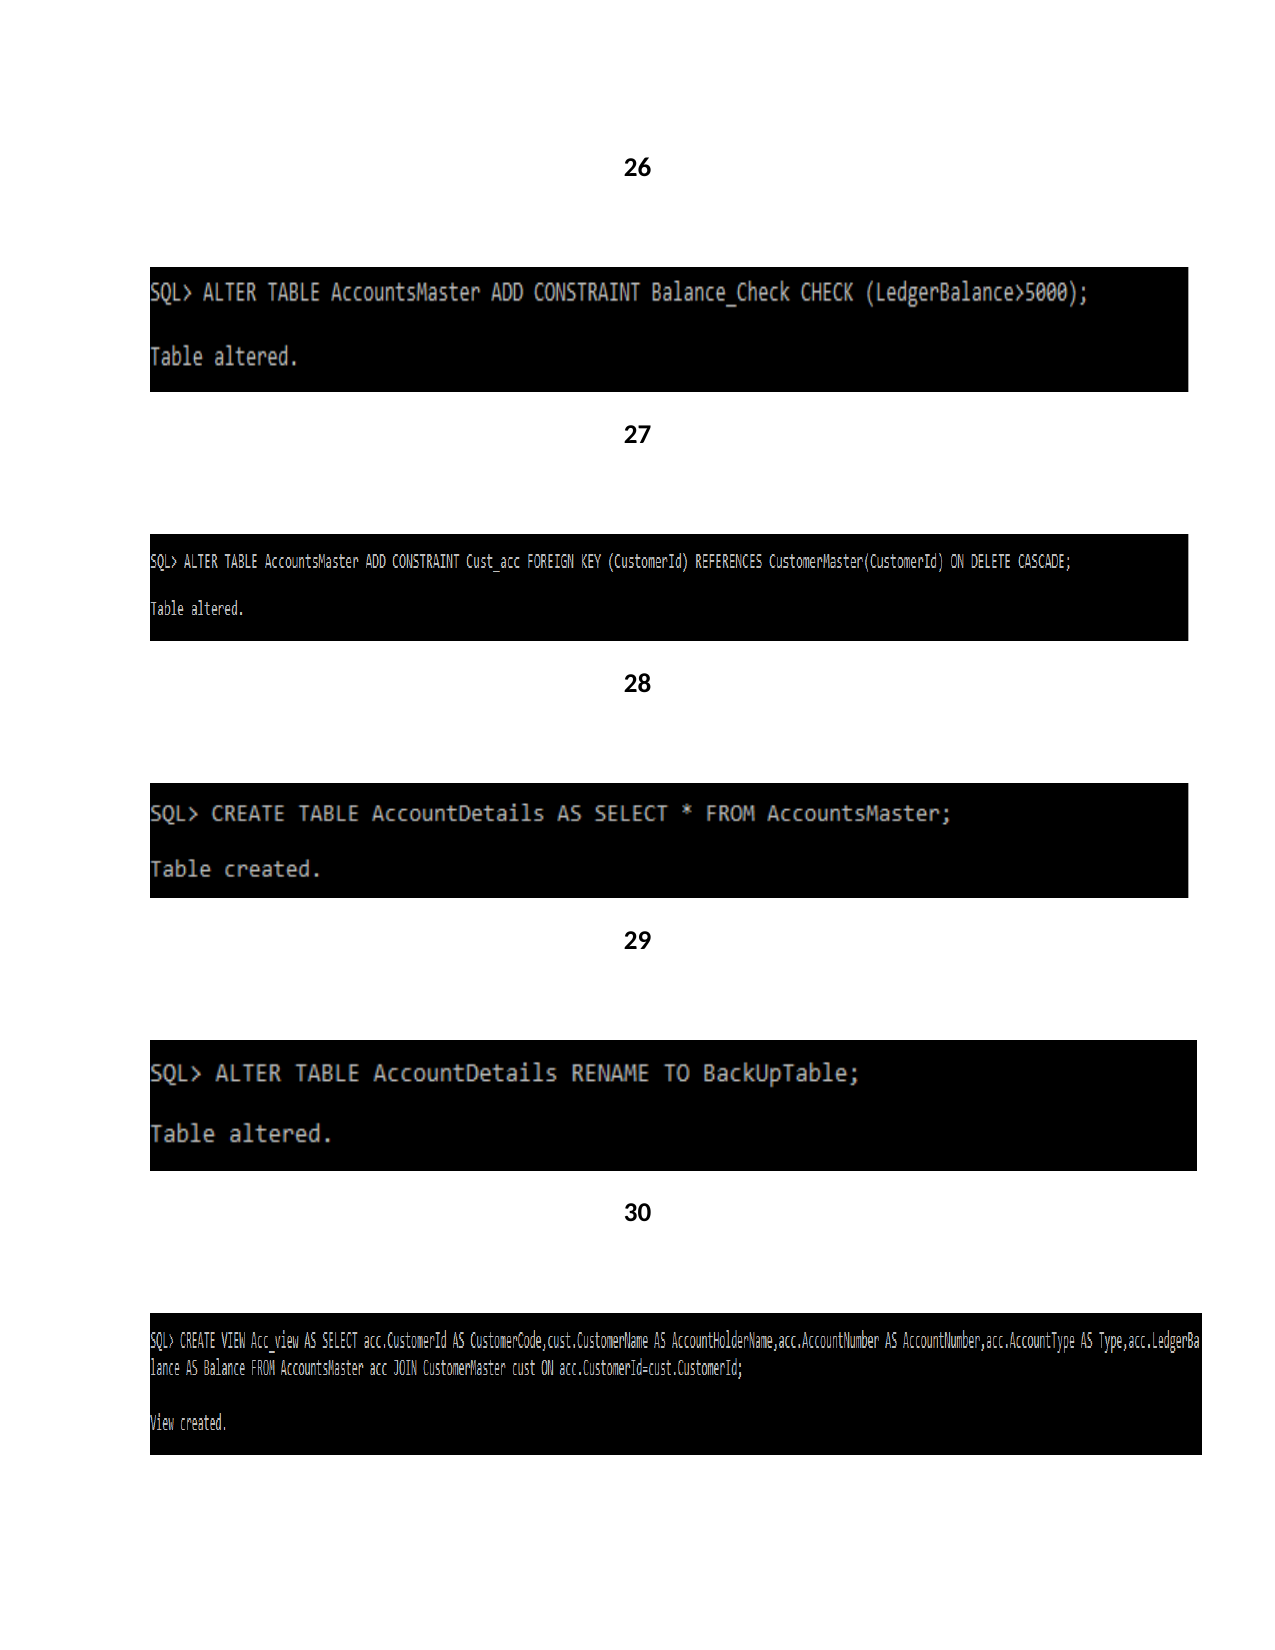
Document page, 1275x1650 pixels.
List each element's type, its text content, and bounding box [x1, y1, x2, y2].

picture [150, 534, 1189, 641]
text 29 [150, 923, 1125, 956]
picture [150, 267, 1189, 392]
picture [150, 783, 1189, 898]
picture [150, 1040, 1197, 1171]
text 30 [150, 1196, 1125, 1228]
picture [150, 1313, 1202, 1455]
text 27 [150, 417, 1125, 450]
text 28 [150, 666, 1125, 699]
text 26 [150, 150, 1125, 183]
